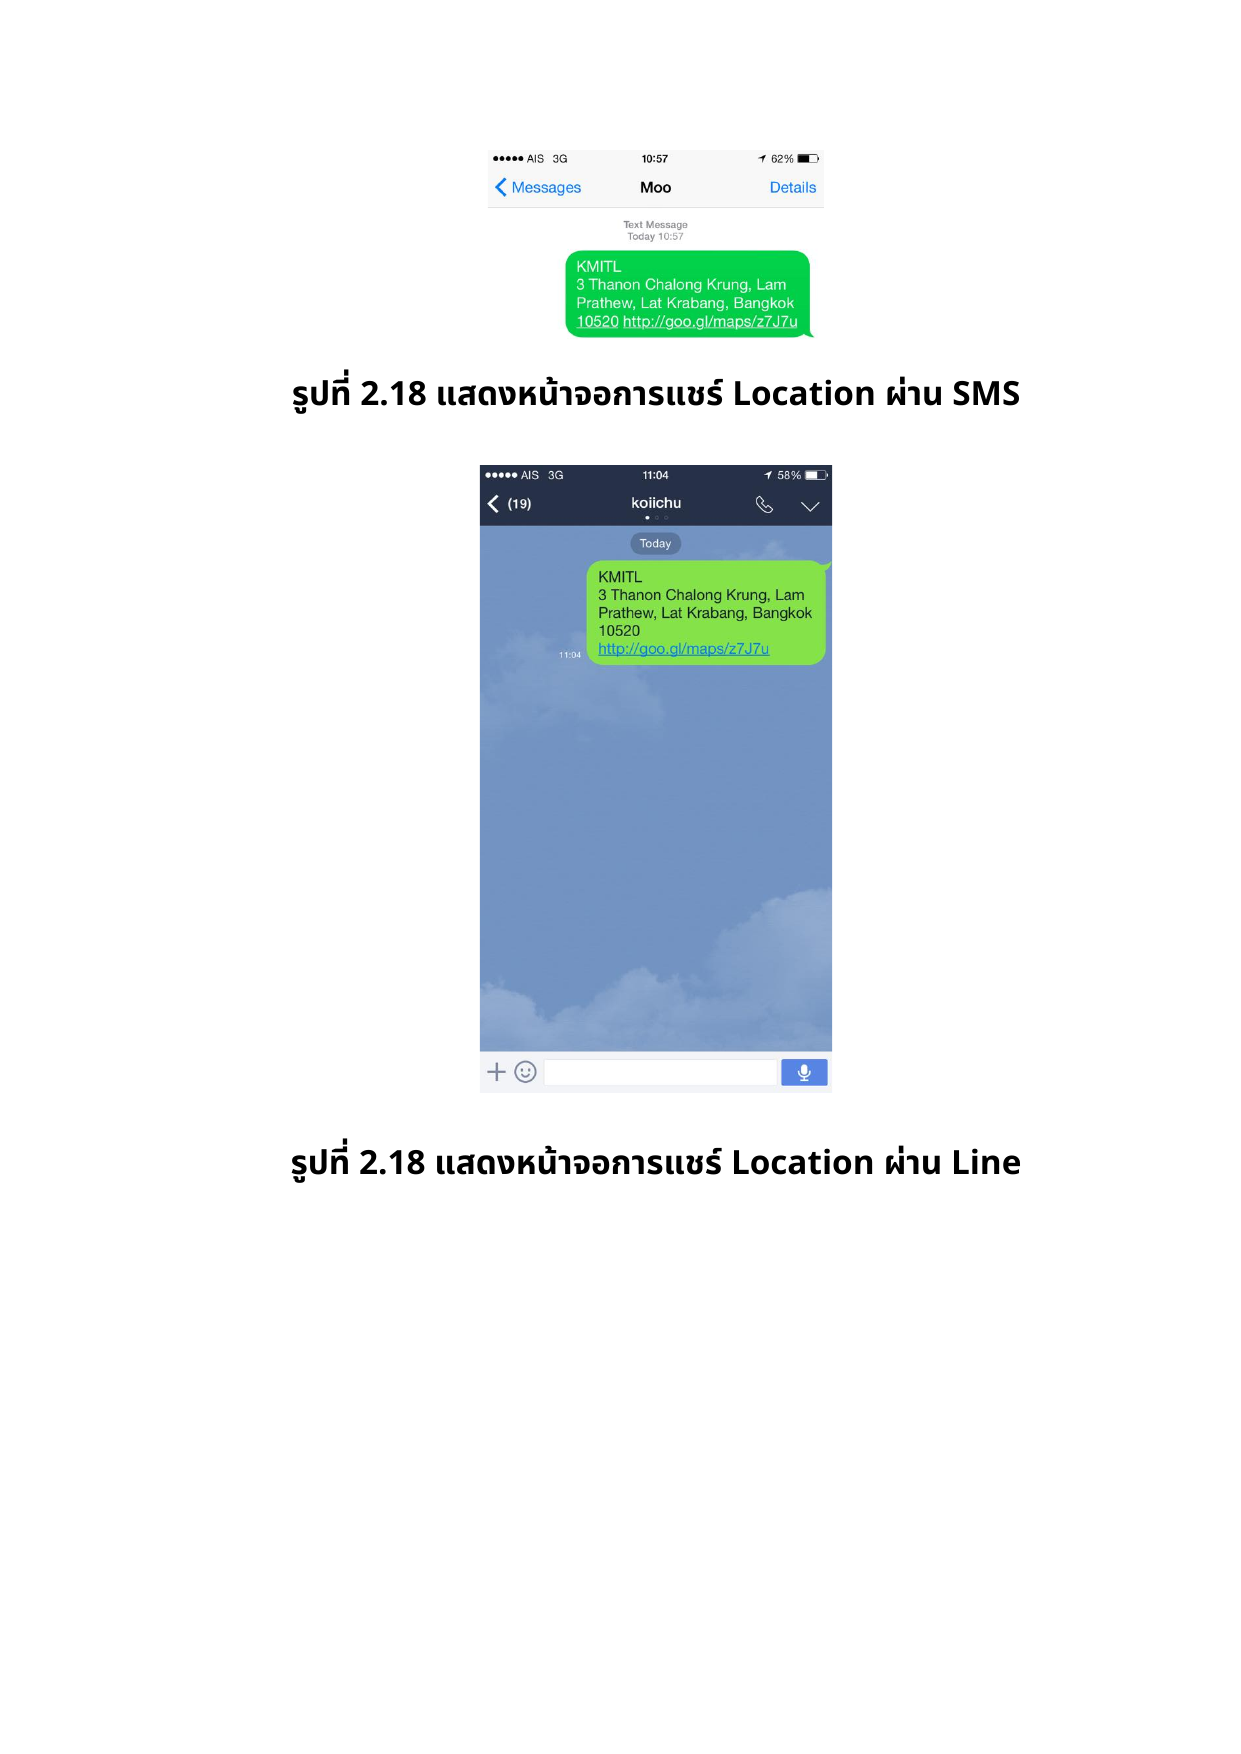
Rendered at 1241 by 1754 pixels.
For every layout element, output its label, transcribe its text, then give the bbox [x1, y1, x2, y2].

text รูปที่ 2.18 แสดงหน้าจอการแชร์ Location ผ่าน SMS [222, 369, 1090, 420]
text รูปที่ 2.18 แสดงหน้าจอการแชร์ Location ผ่าน Line [222, 1138, 1090, 1189]
picture [487, 150, 824, 370]
picture [479, 465, 833, 1093]
